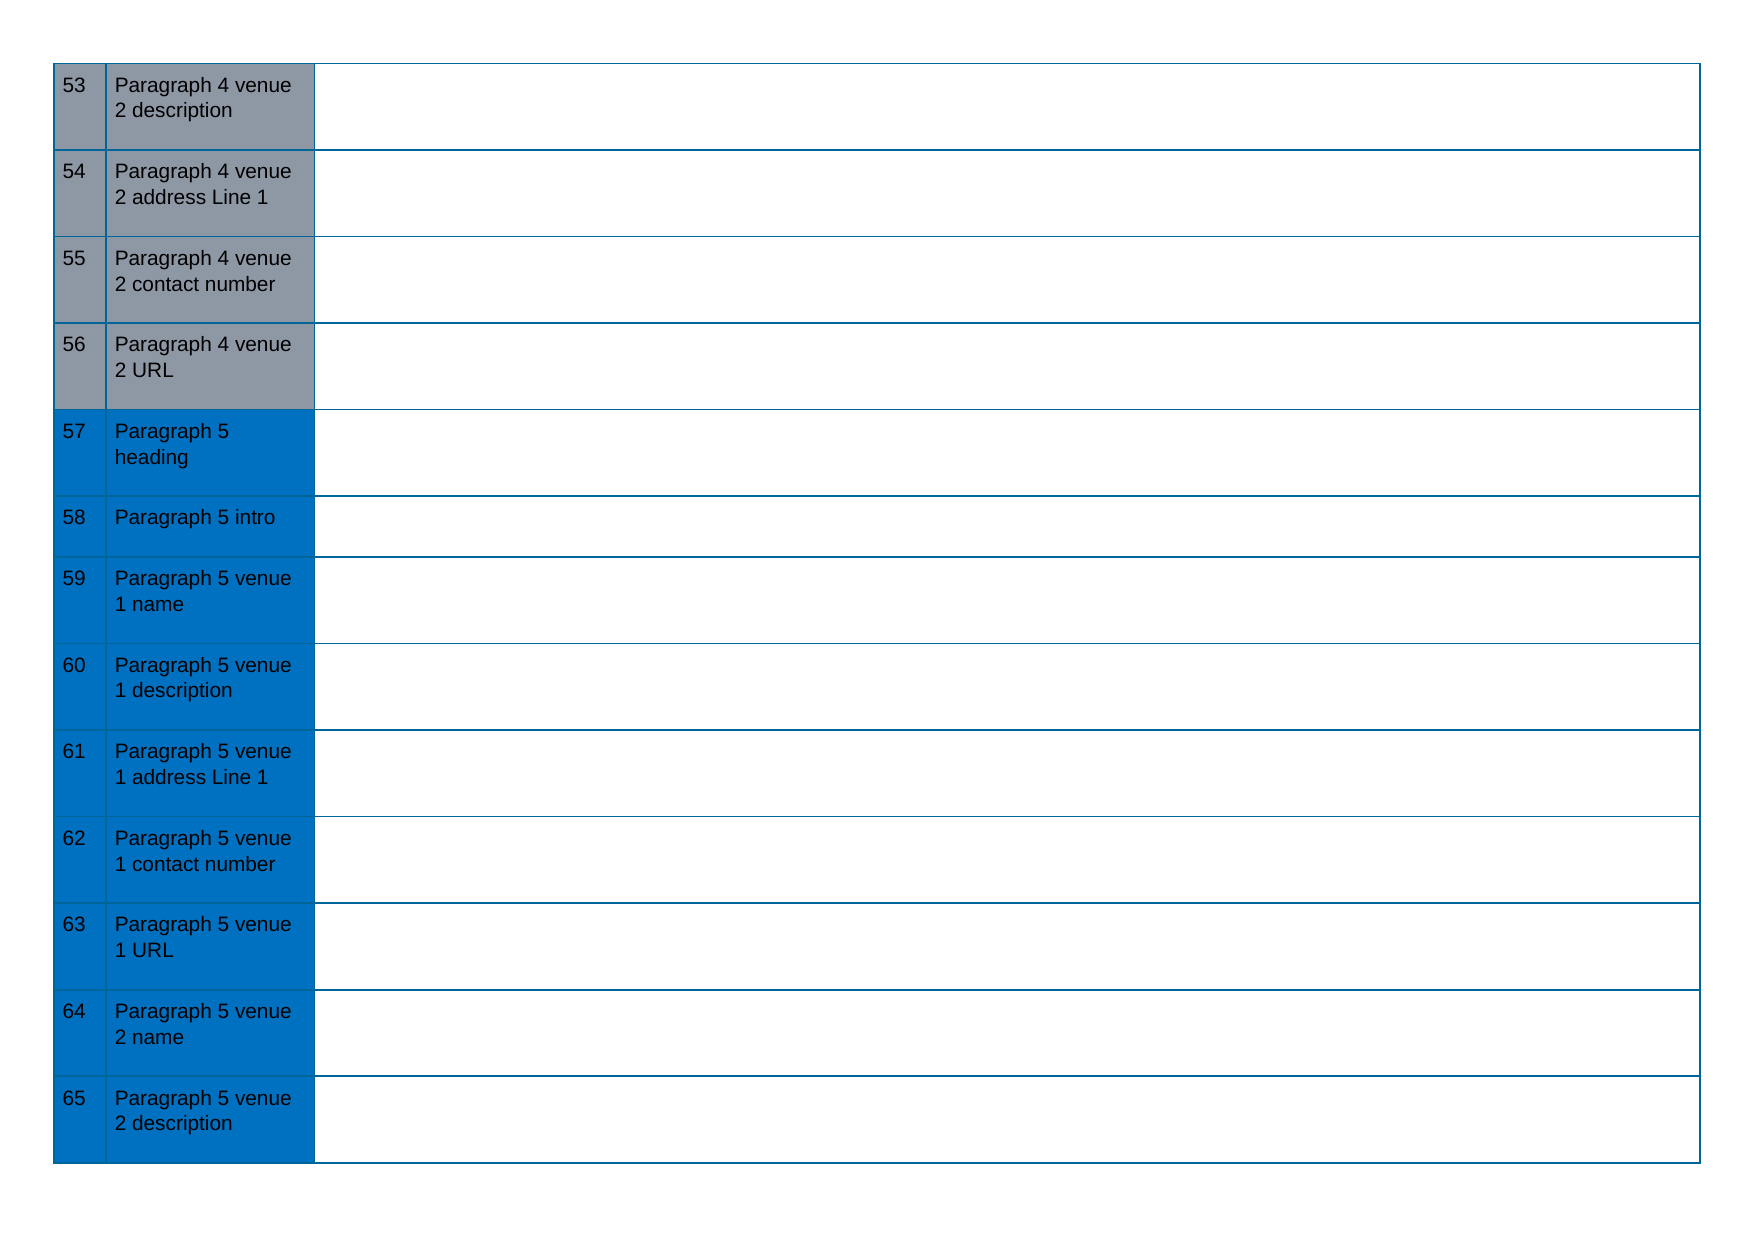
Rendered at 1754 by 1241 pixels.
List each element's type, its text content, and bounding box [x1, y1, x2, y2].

table_cell [315, 410, 1699, 495]
table_cell 64 [55, 991, 105, 1075]
table_cell 57 [55, 410, 105, 495]
table_cell 55 [55, 237, 105, 322]
table_cell [315, 991, 1699, 1075]
table_cell Paragraph 5 venue 1 name [107, 558, 314, 643]
table_cell Paragraph 5 venue 1 contact number [107, 817, 314, 902]
table_cell [315, 237, 1699, 322]
table_cell [315, 497, 1699, 556]
table_cell [315, 817, 1699, 902]
table_cell Paragraph 5 venue 2 description [107, 1077, 314, 1162]
table_cell [315, 731, 1699, 816]
table_cell Paragraph 5 venue 1 description [107, 644, 314, 729]
table_cell 63 [55, 904, 105, 989]
table_cell [315, 904, 1699, 989]
table_cell 58 [55, 497, 105, 556]
table_cell [315, 324, 1699, 409]
table_cell 54 [55, 151, 105, 236]
table_cell 65 [55, 1077, 105, 1162]
table_cell [315, 151, 1699, 236]
table_cell 60 [55, 644, 105, 729]
table_cell Paragraph 4 venue 2 URL [107, 324, 314, 409]
table_cell 62 [55, 817, 105, 902]
table_cell Paragraph 5 venue 1 address Line 1 [107, 731, 314, 816]
table_cell [315, 558, 1699, 643]
table_cell Paragraph 5 heading [107, 410, 314, 495]
table_cell [315, 64, 1699, 149]
table_cell Paragraph 5 intro [107, 497, 314, 556]
table_cell 53 [55, 64, 105, 149]
table_cell 56 [55, 324, 105, 409]
table_cell Paragraph 4 venue 2 description [107, 64, 314, 149]
table_cell Paragraph 4 venue 2 contact number [107, 237, 314, 322]
table_cell Paragraph 4 venue 2 address Line 1 [107, 151, 314, 236]
table_cell 61 [55, 731, 105, 816]
table_cell 59 [55, 558, 105, 643]
table_cell Paragraph 5 venue 2 name [107, 991, 314, 1075]
table_cell [315, 1077, 1699, 1162]
table_cell [315, 644, 1699, 729]
table_cell Paragraph 5 venue 1 URL [107, 904, 314, 989]
